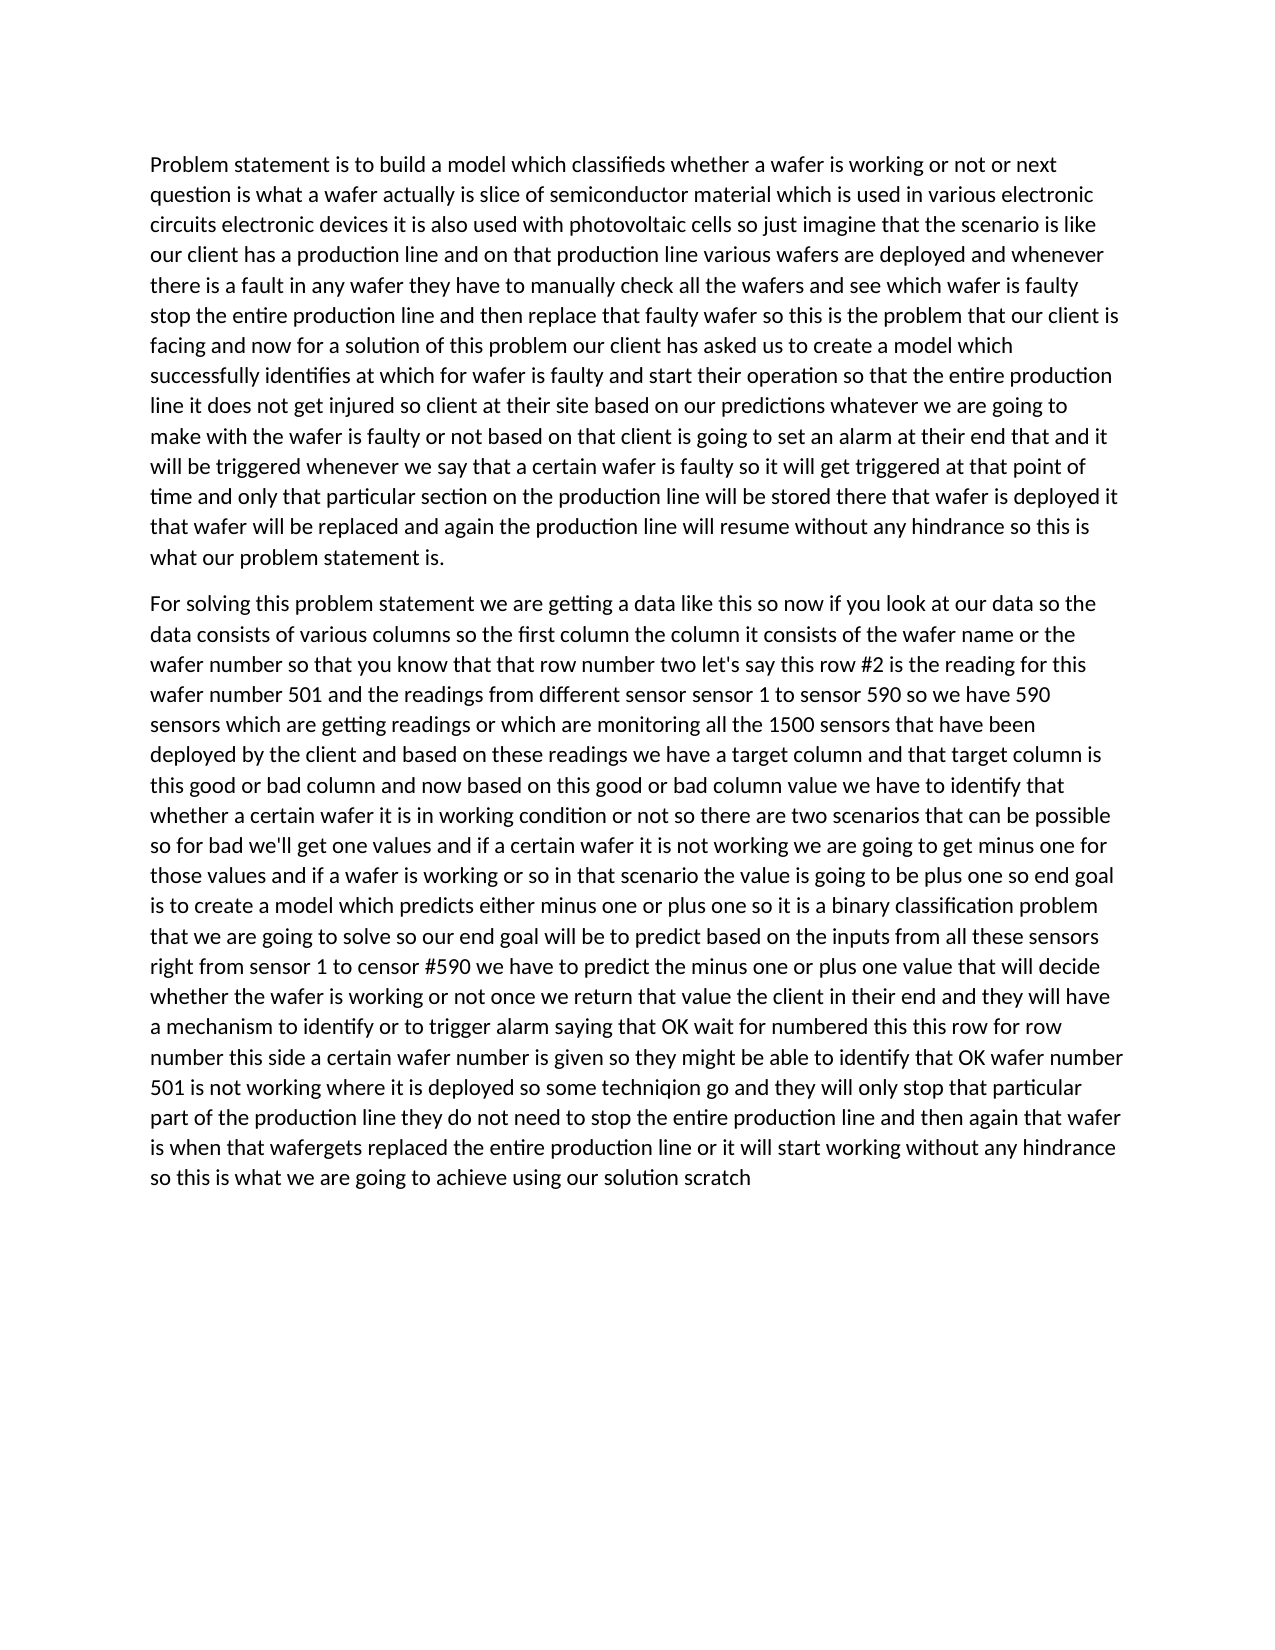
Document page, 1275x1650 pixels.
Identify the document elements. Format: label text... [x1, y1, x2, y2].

text Problem statement is to build a model which classifieds whether a wafer is working or not or next question is what a wafer actually is slice of semiconductor material which is used in various electronic circuits electronic devices it is also used with photovoltaic cells so just imagine that the scenario is like our client has a production line and on that production line various wafers are deployed and whenever there is a fault in any wafer they have to manually check all the wafers and see which wafer is faulty stop the entire production line and then replace that faulty wafer so this is the problem that our client is facing and now for a solution of this problem our client has asked us to create a model which successfully identifies at which for wafer is faulty and start their operation so that the entire production line it does not get injured so client at their site based on our predictions whatever we are going to make with the wafer is faulty or not based on that client is going to set an alarm at their end that and it will be triggered whenever we say that a certain wafer is faulty so it will get triggered at that point of time and only that particular section on the production line will be stored there that wafer is deployed it that wafer will be replaced and again the production line will resume without any hindrance so this is what our problem statement is. [150, 150, 1125, 571]
text For solving this problem statement we are getting a data like this so now if you look at our data so the data consists of various columns so the first column the column it consists of the wafer name or the wafer number so that you know that that row number two let's say this row #2 is the reading for this wafer number 501 and the readings from different sensor sensor 1 to sensor 590 so we have 590 sensors which are getting readings or which are monitoring all the 1500 sensors that have been deployed by the client and based on these readings we have a target column and that target column is this good or bad column and now based on this good or bad column value we have to identify that whether a certain wafer it is in working condition or not so there are two scenarios that can be possible so for bad we'll get one values and if a certain wafer it is not working we are going to get minus one for those values and if a wafer is working or so in that scenario the value is going to be plus one so end goal is to create a model which predicts either minus one or plus one so it is a binary classification problem that we are going to solve so our end goal will be to predict based on the inputs from all these sensors right from sensor 1 to censor #590 we have to predict the minus one or plus one value that will decide whether the wafer is working or not once we return that value the client in their end and they will have a mechanism to identify or to trigger alarm saying that OK wait for numbered this this row for row number this side a certain wafer number is given so they might be able to identify that OK wafer number 501 is not working where it is deployed so some techniqion go and they will only stop that particular part of the production line they do not need to stop the entire production line and then again that wafer is when that wafergets replaced the entire production line or it will start working without any hindrance so this is what we are going to achieve using our solution scratch [150, 589, 1125, 1192]
